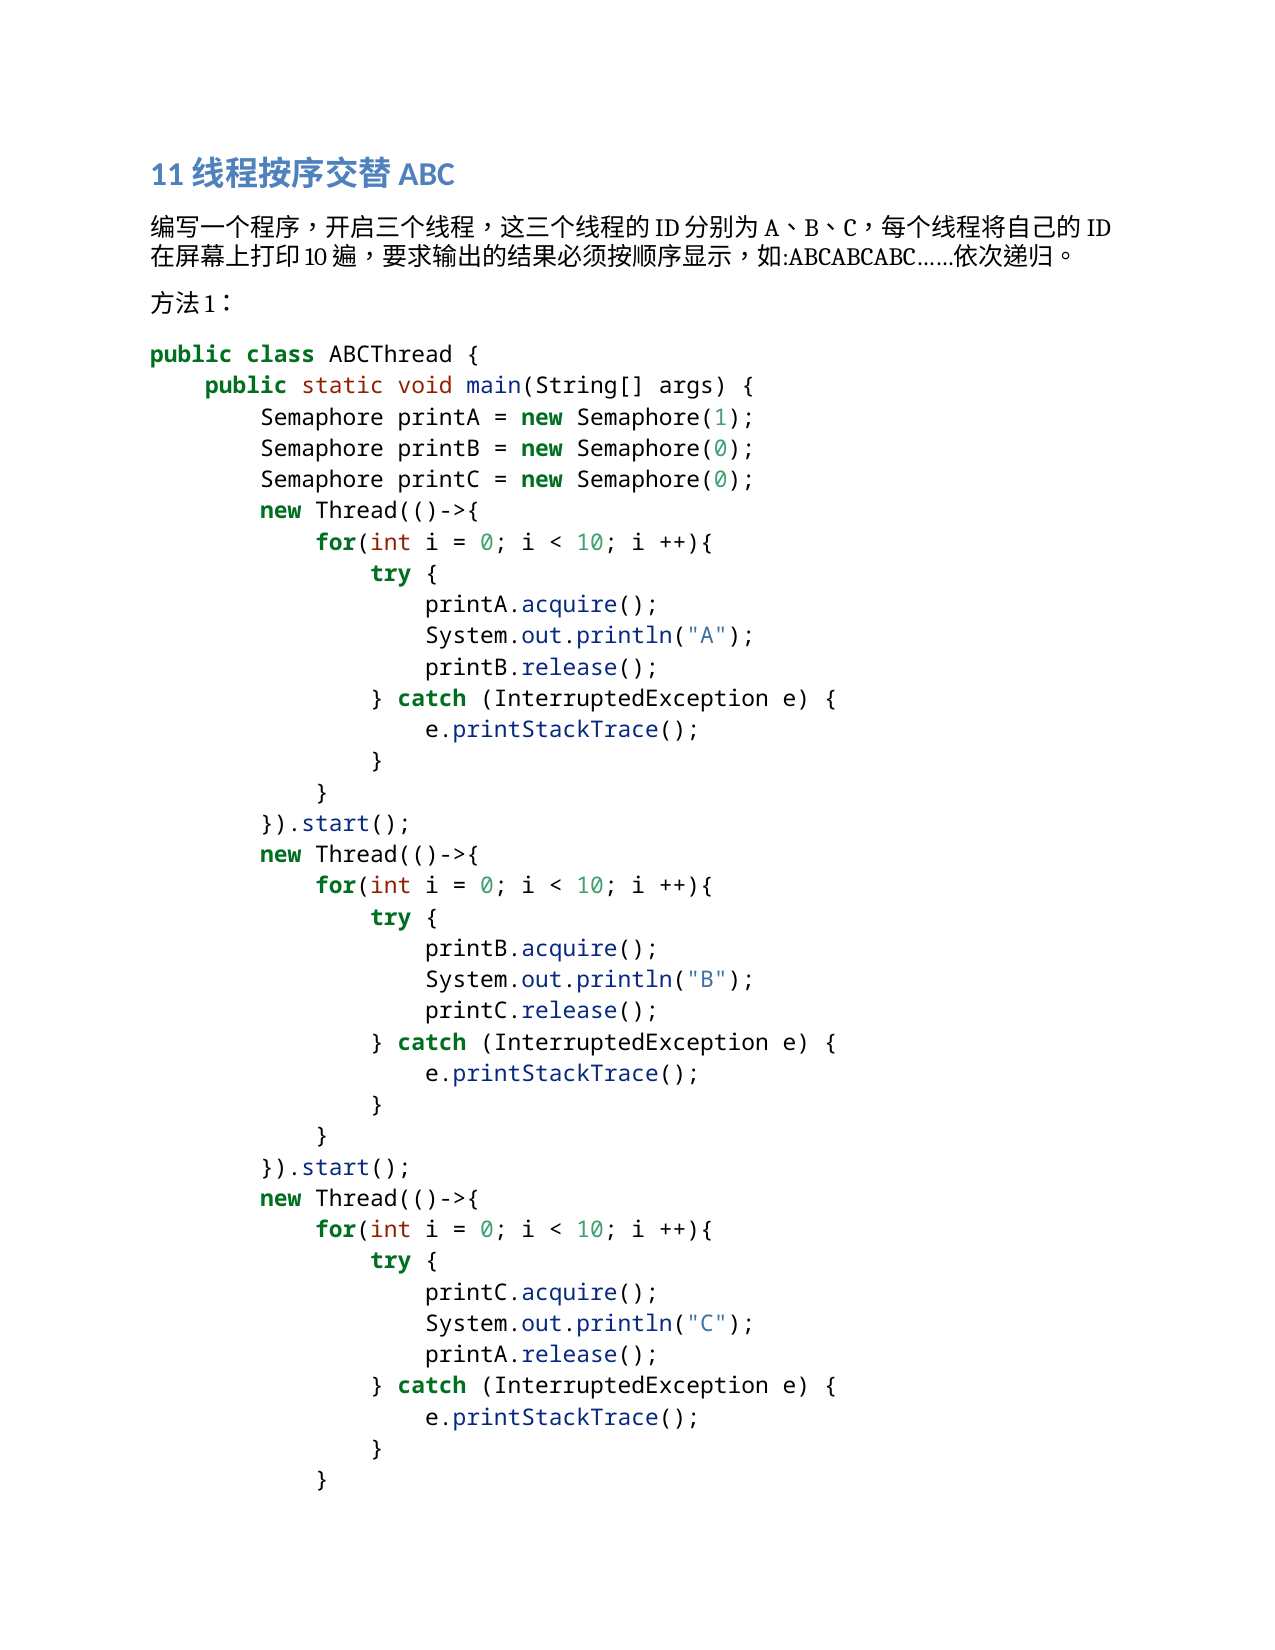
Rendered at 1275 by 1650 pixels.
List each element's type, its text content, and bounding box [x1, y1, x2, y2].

subtitle 11 线程按序交替ABC [150, 150, 1125, 195]
text 方法1： [150, 290, 1125, 319]
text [150, 338, 1125, 1494]
text 编写一个程序，开启三个线程，这三个线程的ID分别为A、B、C，每个线程将自己的ID在屏幕上打印10遍，要求输出的结果必须按顺序显示，如:ABCABCABC……依次递归。 [150, 214, 1125, 272]
